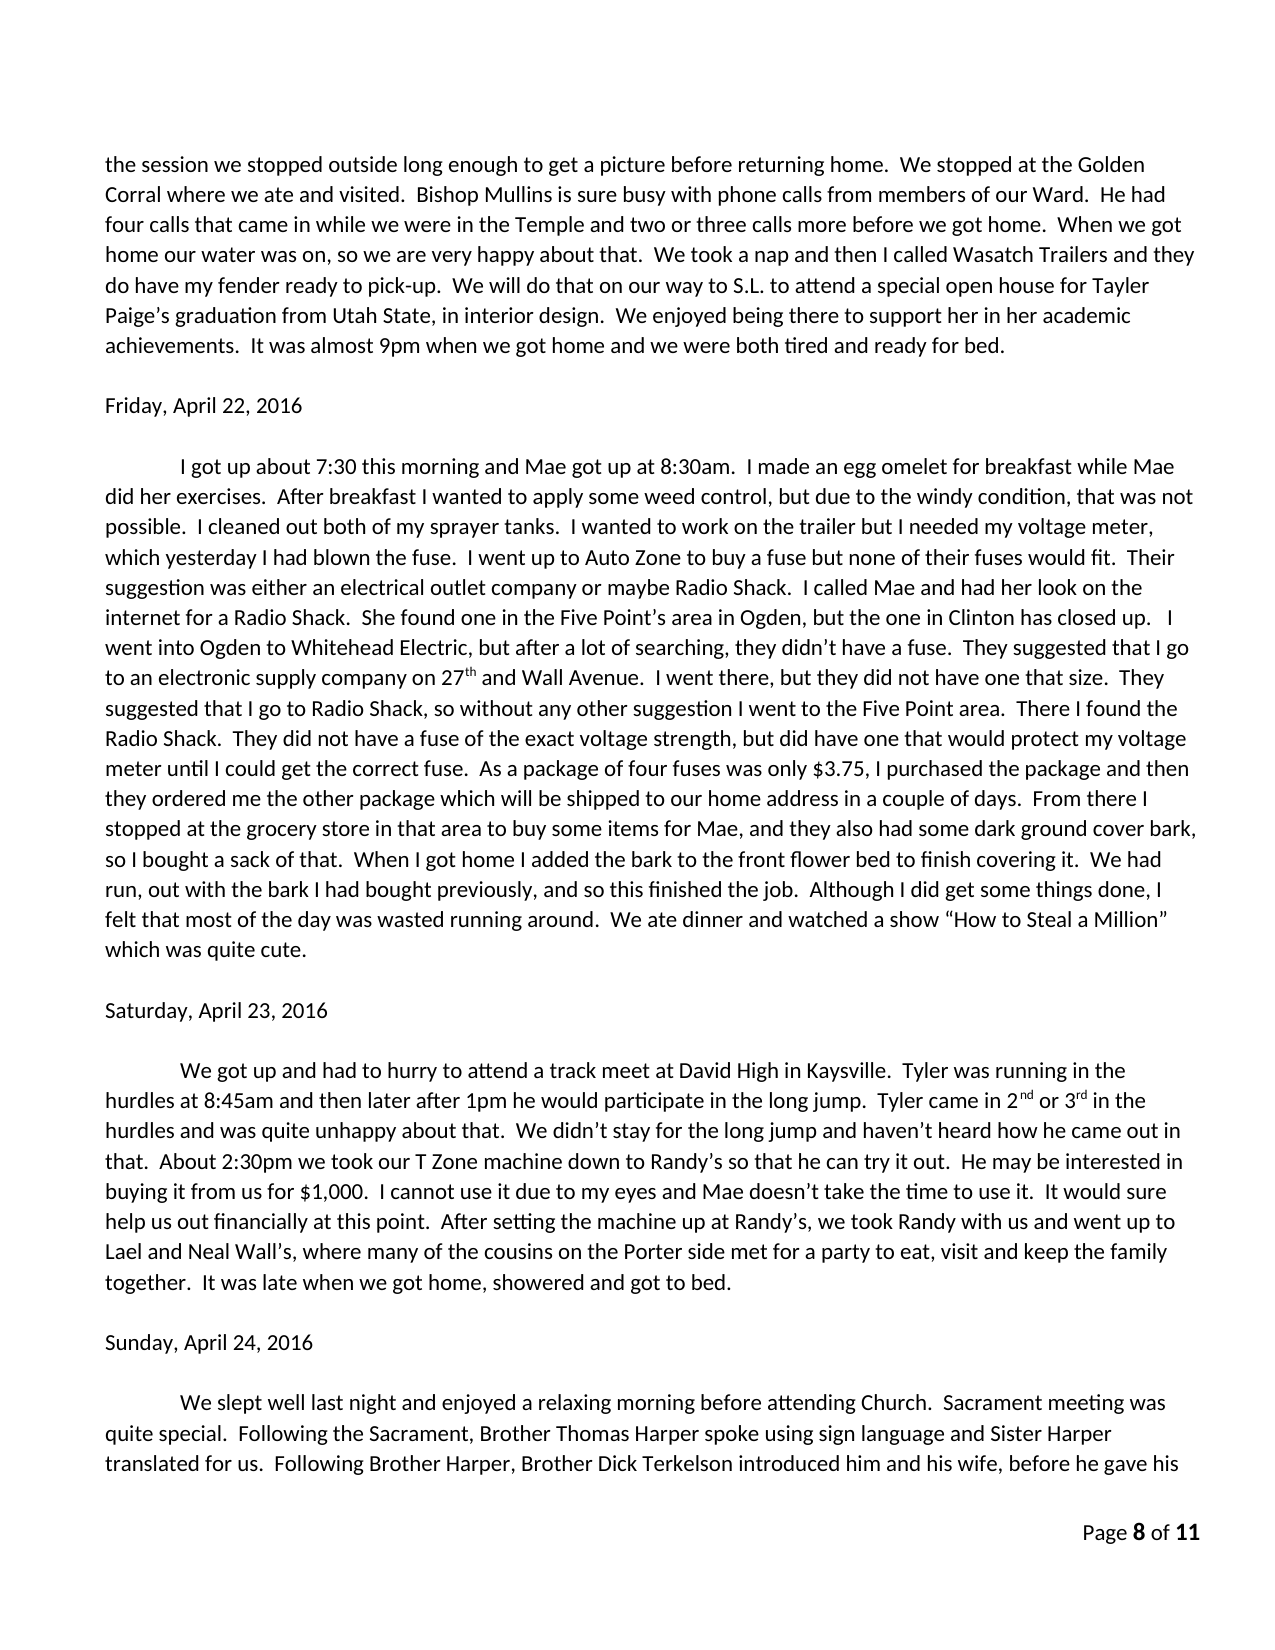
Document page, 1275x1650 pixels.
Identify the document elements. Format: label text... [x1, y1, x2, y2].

text I got up about 7:30 this morning and Mae got up at 8:30am. I made an egg omelet for breakfast while Mae did her exercises. After breakfast I wanted to apply some weed control, but due to the windy condition, that was not possible. I cleaned out both of my sprayer tanks. I wanted to work on the trailer but I needed my voltage meter, which yesterday I had blown the fuse. I went up to Auto Zone to buy a fuse but none of their fuses would fit. Their suggestion was either an electrical outlet company or maybe Radio Shack. I called Mae and had her look on the internet for a Radio Shack. She found one in the Five Point’s area in Ogden, but the one in Clinton has closed up. I went into Ogden to Whitehead Electric, but after a lot of searching, they didn’t have a fuse. They suggested that I go to an electronic supply company on 27th and Wall Avenue. I went there, but they did not have one that size. They suggested that I go to Radio Shack, so without any other suggestion I went to the Five Point area. There I found the Radio Shack. They did not have a fuse of the exact voltage strength, but did have one that would protect my voltage meter until I could get the correct fuse. As a package of four fuses was only $3.75, I purchased the package and then they ordered me the other package which will be shipped to our home address in a couple of days. From there I stopped at the grocery store in that area to buy some items for Mae, and they also had some dark ground cover bark, so I bought a sack of that. When I got home I added the bark to the front flower bed to finish covering it. We had run, out with the bark I had bought previously, and so this finished the job. Although I did get some things done, I felt that most of the day was wasted running around. We ate dinner and watched a show “How to Steal a Million” which was quite cute. [105, 452, 1200, 963]
text Friday, April 22, 2016 [105, 392, 1200, 420]
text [105, 150, 1200, 359]
text We got up and had to hurry to attend a track meet at David High in Kaysville. Tyler was running in the hurdles at 8:45am and then later after 1pm he would participate in the long jump. Tyler came in 2nd or 3rd in the hurdles and was quite unhappy about that. We didn’t stay for the long jump and haven’t heard how he came out in that. About 2:30pm we took our T Zone machine down to Randy’s so that he can try it out. He may be interested in buying it from us for $1,000. I cannot use it due to my eyes and Mae doesn’t take the time to use it. It would sure help us out financially at this point. After setting the machine up at Randy’s, we took Randy with us and went up to Lael and Neal Wall’s, where many of the cousins on the Porter side met for a party to eat, visit and keep the family together. It was late when we got home, showered and got to bed. [105, 1056, 1200, 1296]
text Saturday, April 23, 2016 [105, 996, 1200, 1024]
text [105, 1388, 1200, 1477]
text Sunday, April 24, 2016 [105, 1328, 1200, 1356]
